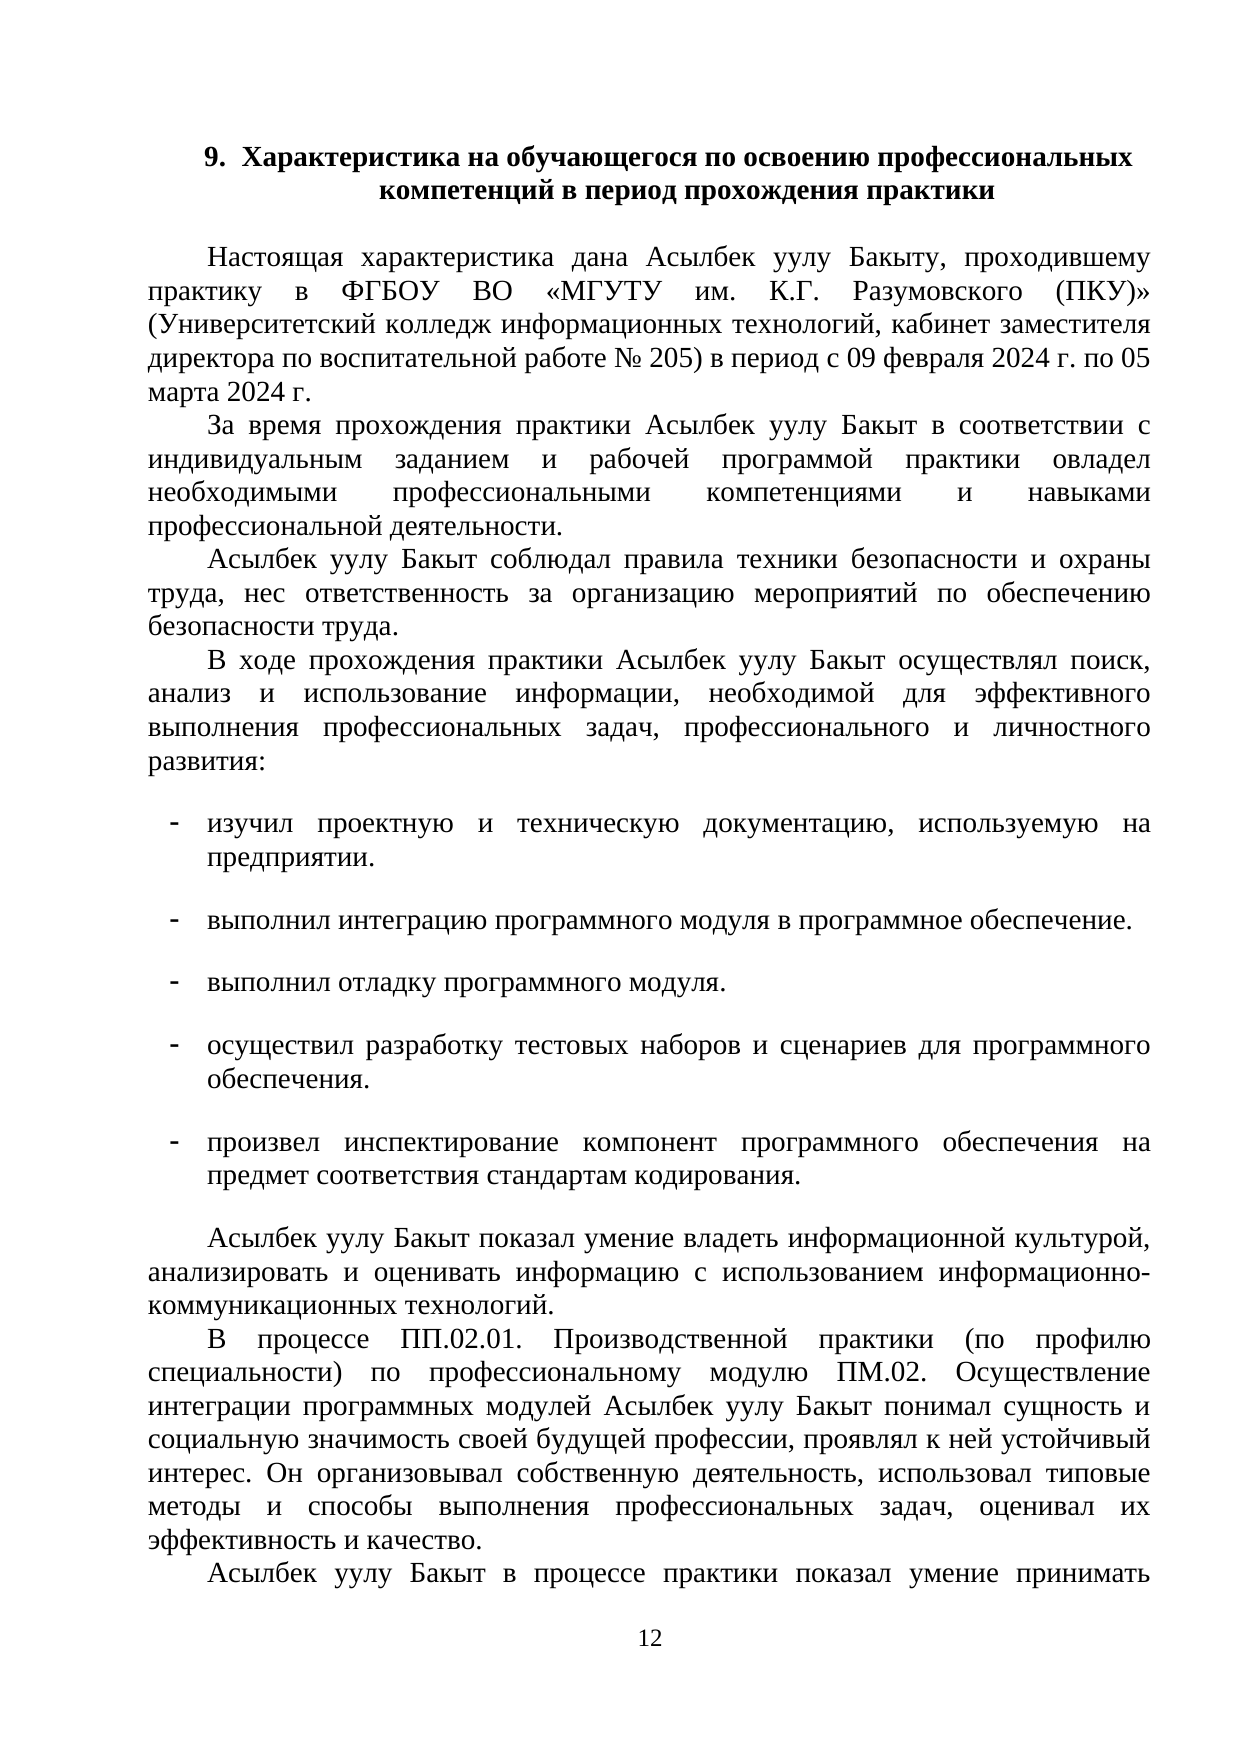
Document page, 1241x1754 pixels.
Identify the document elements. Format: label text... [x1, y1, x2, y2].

list выполнил интеграцию программного модуля в программное обеспечение. [169, 902, 1152, 935]
subtitle Характеристика на обучающегося по освоению профессиональных компетенций в период прохождения практики [185, 139, 1152, 206]
text Асылбек уулу Бакыт показал умение владеть информационной культурой, анализировать и оценивать информацию с использованием информационно-коммуникационных технологий. [148, 1220, 1152, 1321]
text Асылбек уулу Бакыт соблюдал правила техники безопасности и охраны труда, нес ответственность за организацию мероприятий по обеспечению безопасности труда. [148, 541, 1152, 642]
text В процессе ПП.02.01. Производственной практики (по профилю специальности) по профессиональному модулю ПМ.02. Осуществление интеграции программных модулей Асылбек уулу Бакыт понимал сущность и социальную значимость своей будущей профессии, проявлял к ней устойчивый интерес. Он организовывал собственную деятельность, использовал типовые методы и способы выполнения профессиональных задач, оценивал их эффективность и качество. [148, 1321, 1152, 1556]
list произвел инспектирование компонент программного обеспечения на предмет соответствия стандартам кодирования. [169, 1124, 1152, 1191]
text В ходе прохождения практики Асылбек уулу Бакыт осуществлял поиск, анализ и использование информации, необходимой для эффективного выполнения профессиональных задач, профессионального и личностного развития: [148, 642, 1152, 776]
list осуществил разработку тестовых наборов и сценариев для программного обеспечения. [169, 1027, 1152, 1094]
list выполнил отладку программного модуля. [169, 964, 1152, 998]
list изучил проектную и техническую документацию, используемую на предприятии. [169, 805, 1152, 873]
list Настоящая характеристика дана Асылбек уулу Бакыту, проходившему практику в ФГБОУ ВО «МГУТУ им. К.Г. Разумовского (ПКУ)» (Университетский колледж информационных технологий, кабинет заместителя директора по воспитательной работе № 205) в период с 09 февраля 2024 г. по 05 марта 2024 г. [148, 239, 1152, 407]
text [148, 1556, 1152, 1589]
text За время прохождения практики Асылбек уулу Бакыт в соответствии с индивидуальным заданием и рабочей программой практики овладел необходимыми профессиональными компетенциями и навыками профессиональной деятельности. [148, 407, 1152, 541]
